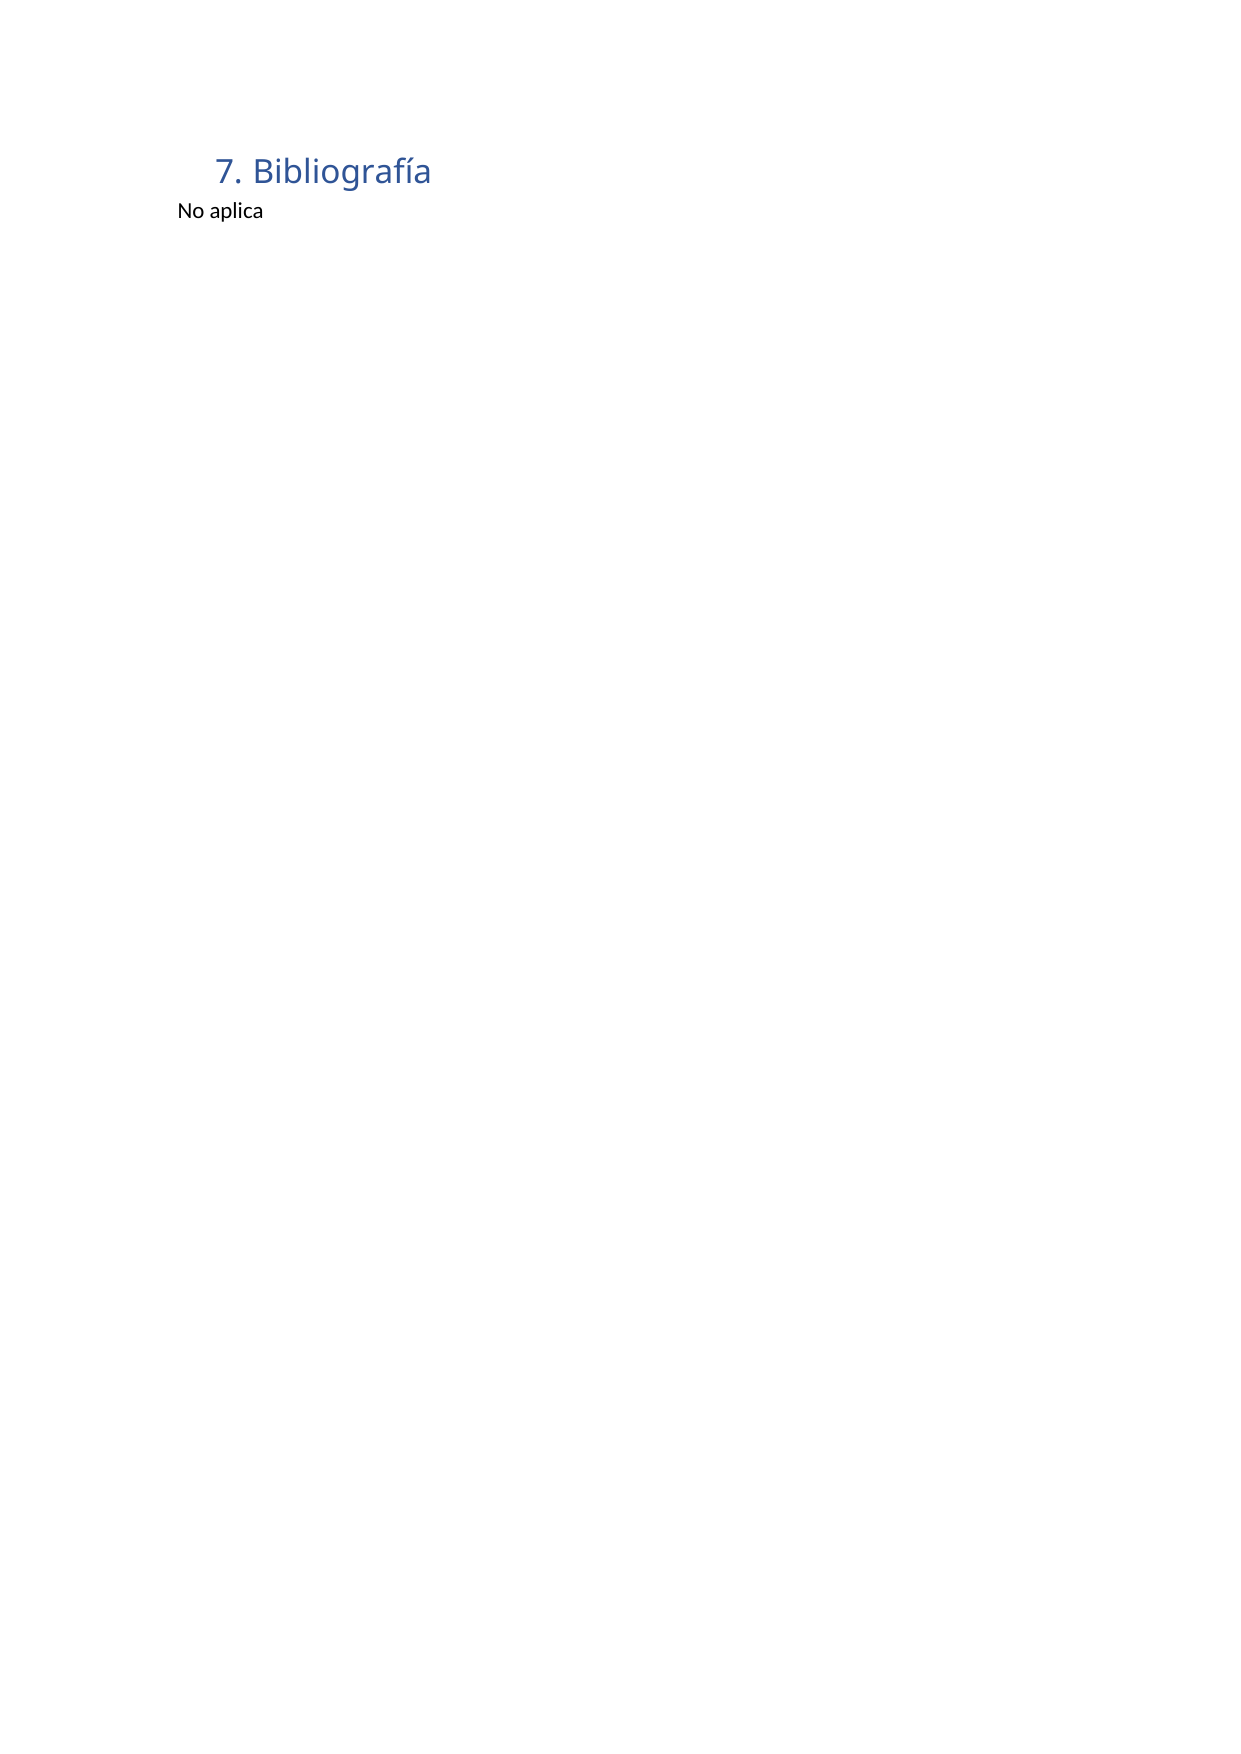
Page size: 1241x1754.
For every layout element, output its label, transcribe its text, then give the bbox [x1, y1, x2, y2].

subtitle Bibliografía [215, 148, 1063, 193]
text No aplica [177, 197, 1063, 224]
